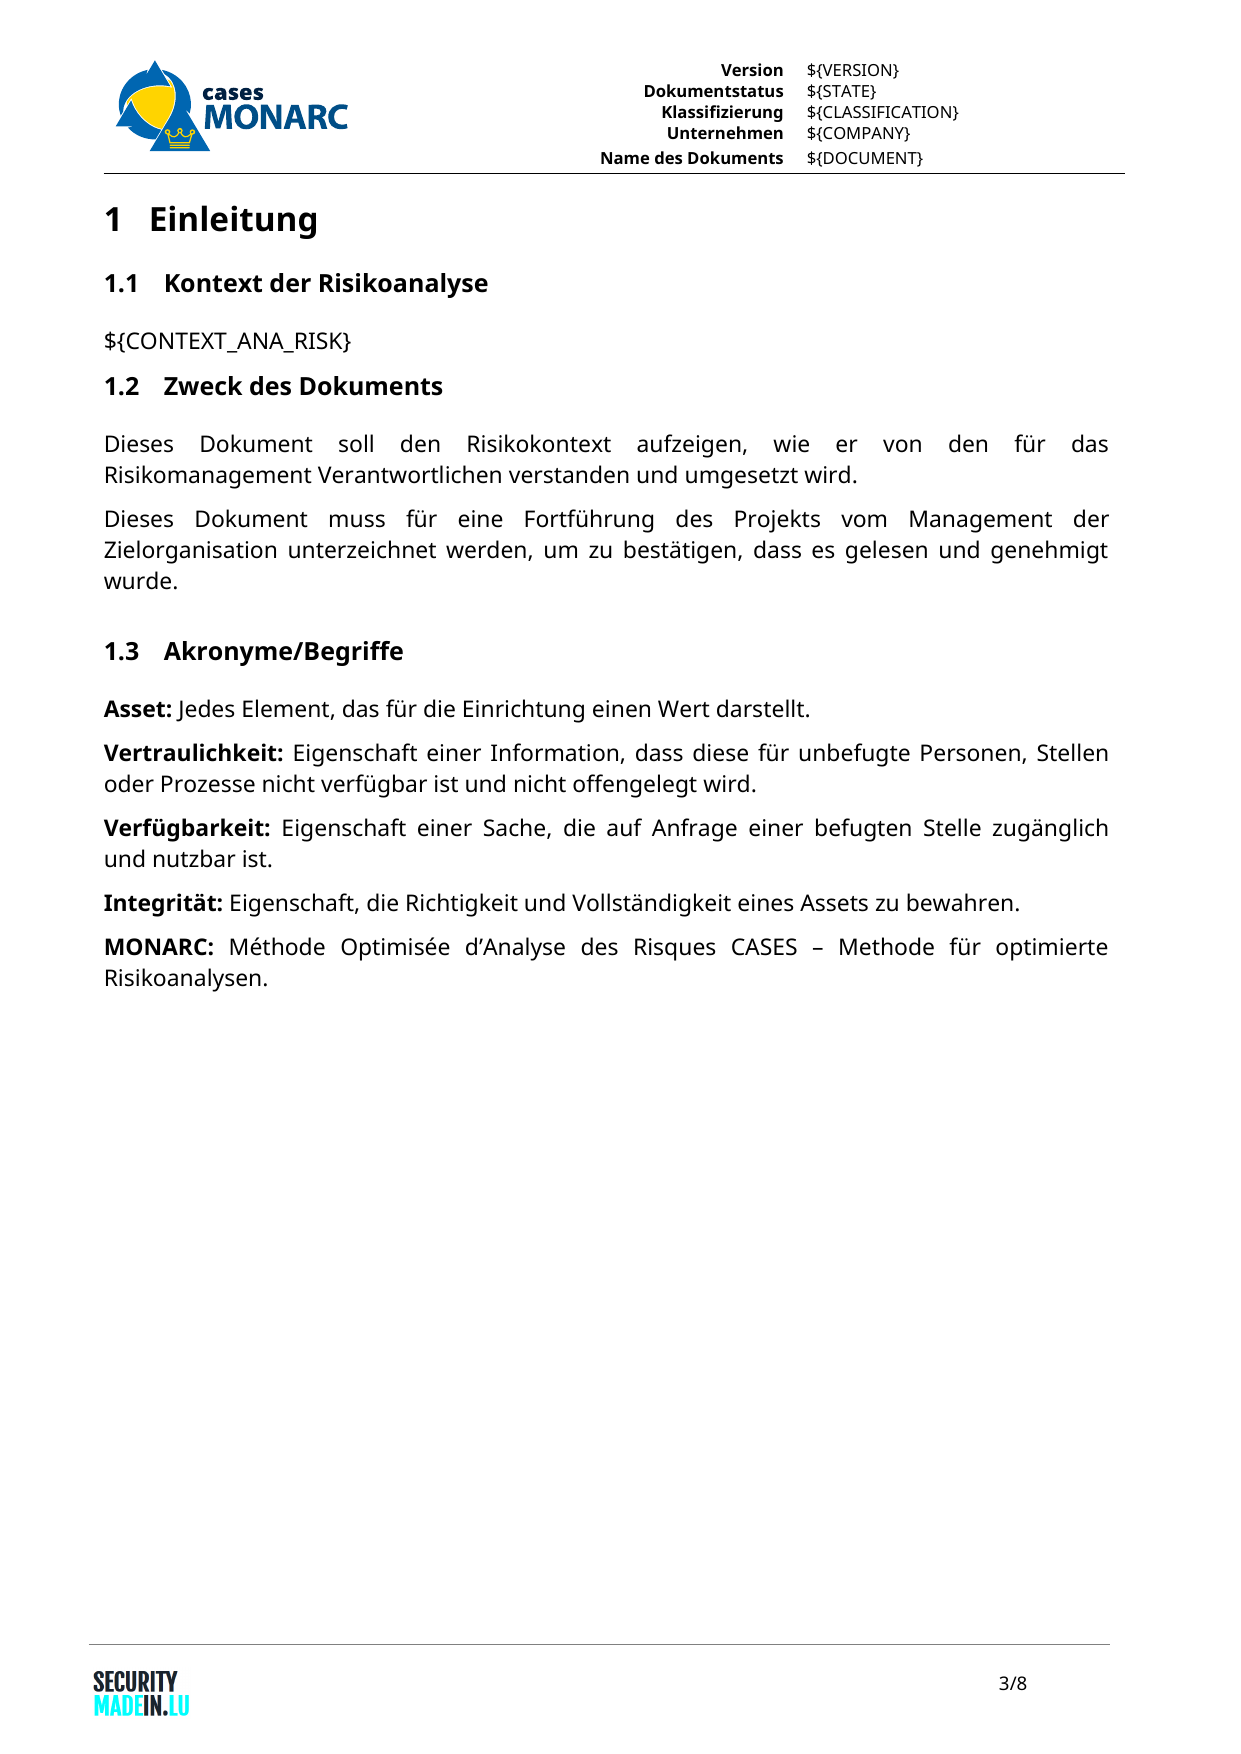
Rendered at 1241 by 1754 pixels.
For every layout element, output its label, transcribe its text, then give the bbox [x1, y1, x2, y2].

text Asset: Jedes Element, das für die Einrichtung einen Wert darstellt. [103, 693, 1110, 724]
text ${CONTEXT_ANA_RISK} [103, 325, 1110, 356]
text Vertraulichkeit: Eigenschaft einer Information, dass diese für unbefugte Personen, Stellen oder Prozesse nicht verfügbar ist und nicht offengelegt wird. [103, 737, 1110, 799]
text Dieses Dokument muss für eine Fortführung des Projekts vom Management der Zielorganisation unterzeichnet werden, um zu bestätigen, dass es gelesen und genehmigt wurde. [103, 503, 1110, 596]
subtitle Einleitung [103, 195, 1122, 241]
list Kontext der Risikoanalyse [103, 266, 1110, 300]
text Integrität: Eigenschaft, die Richtigkeit und Vollständigkeit eines Assets zu bewahren. [103, 887, 1110, 918]
text Verfügbarkeit: Eigenschaft einer Sache, die auf Anfrage einer befugten Stelle zugänglich und nutzbar ist. [103, 812, 1110, 874]
text MONARC: Méthode Optimisée d’Analyse des Risques CASES – Methode für optimierte Risikoanalysen. [103, 930, 1110, 993]
text Dieses Dokument soll den Risikokontext aufzeigen, wie er von den für das Risikomanagement Verantwortlichen verstanden und umgesetzt wird. [103, 428, 1110, 490]
picture [92, 1667, 191, 1719]
subtitle Akronyme/Begriffe [103, 634, 1122, 668]
subtitle Zweck des Dokuments [103, 368, 1122, 403]
